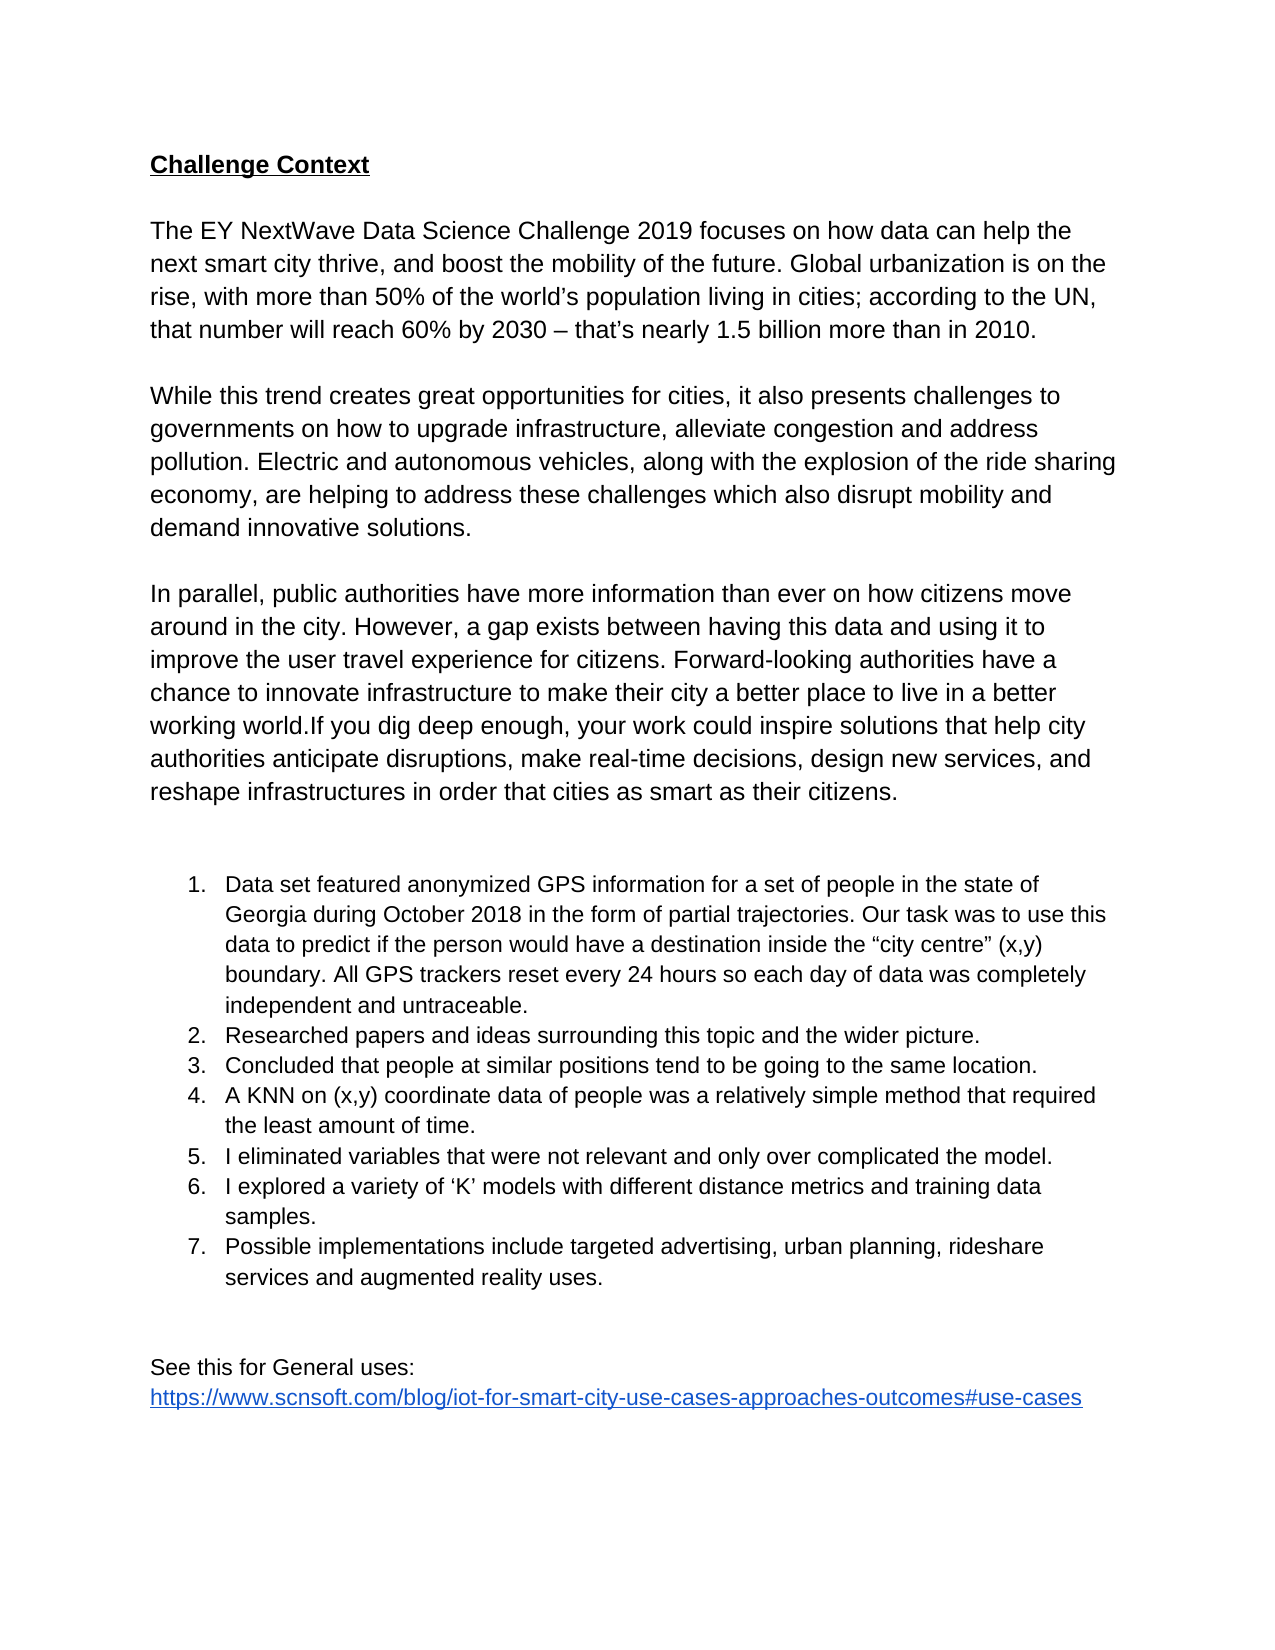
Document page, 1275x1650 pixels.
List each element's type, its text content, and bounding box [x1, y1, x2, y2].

list Concluded that people at similar positions tend to be going to the same location. [187, 1052, 1125, 1078]
list A KNN on (x,y) coordinate data of people was a relatively simple method that required the least amount of time. [187, 1082, 1125, 1139]
text In parallel, public authorities have more information than ever on how citizens move around in the city. However, a gap exists between having this data and using it to improve the user travel experience for citizens. Forward-looking authorities have a chance to innovate infrastructure to make their city a better place to live in a better working world.If you dig deep enough, your work could inspire solutions that help city authorities anticipate disruptions, make real-time decisions, design new services, and reshape infrastructures in order that cities as smart as their citizens. [150, 579, 1125, 806]
text While this trend creates great opportunities for cities, it also presents challenges to governments on how to upgrade infrastructure, alleviate congestion and address pollution. Electric and autonomous vehicles, along with the explosion of the ride sharing economy, are helping to address these challenges which also disrupt mobility and demand innovative solutions. [150, 381, 1125, 542]
text See this for General uses: [150, 1354, 1125, 1381]
text The EY NextWave Data Science Challenge 2019 focuses on how data can help the next smart city thrive, and boost the mobility of the future. Global urbanization is on the rise, with more than 50% of the world’s population living in cities; according to the UN, that number will reach 60% by 2030 – that’s nearly 1.5 billion more than in 2010. [150, 216, 1125, 344]
text Challenge Context [150, 150, 1125, 179]
list Researched papers and ideas surrounding this topic and the wider picture. [187, 1022, 1125, 1048]
list Possible implementations include targeted advertising, urban planning, rideshare services and augmented reality uses. [187, 1233, 1125, 1290]
list I explored a variety of ‘K’ models with different distance metrics and training data samples. [187, 1173, 1125, 1229]
text https://www.scnsoft.com/blog/iot-for-smart-city-use-cases-approaches-outcomes#use-cases [150, 1384, 1125, 1411]
list I eliminated variables that were not relevant and only over complicated the model. [187, 1143, 1125, 1169]
list Data set featured anonymized GPS information for a set of people in the state of Georgia during October 2018 in the form of partial trajectories. Our task was to use this data to predict if the person would have a destination inside the “city centre” (x,y) boundary. All GPS trackers reset every 24 hours so each day of data was completely independent and untraceable. [187, 871, 1125, 1018]
